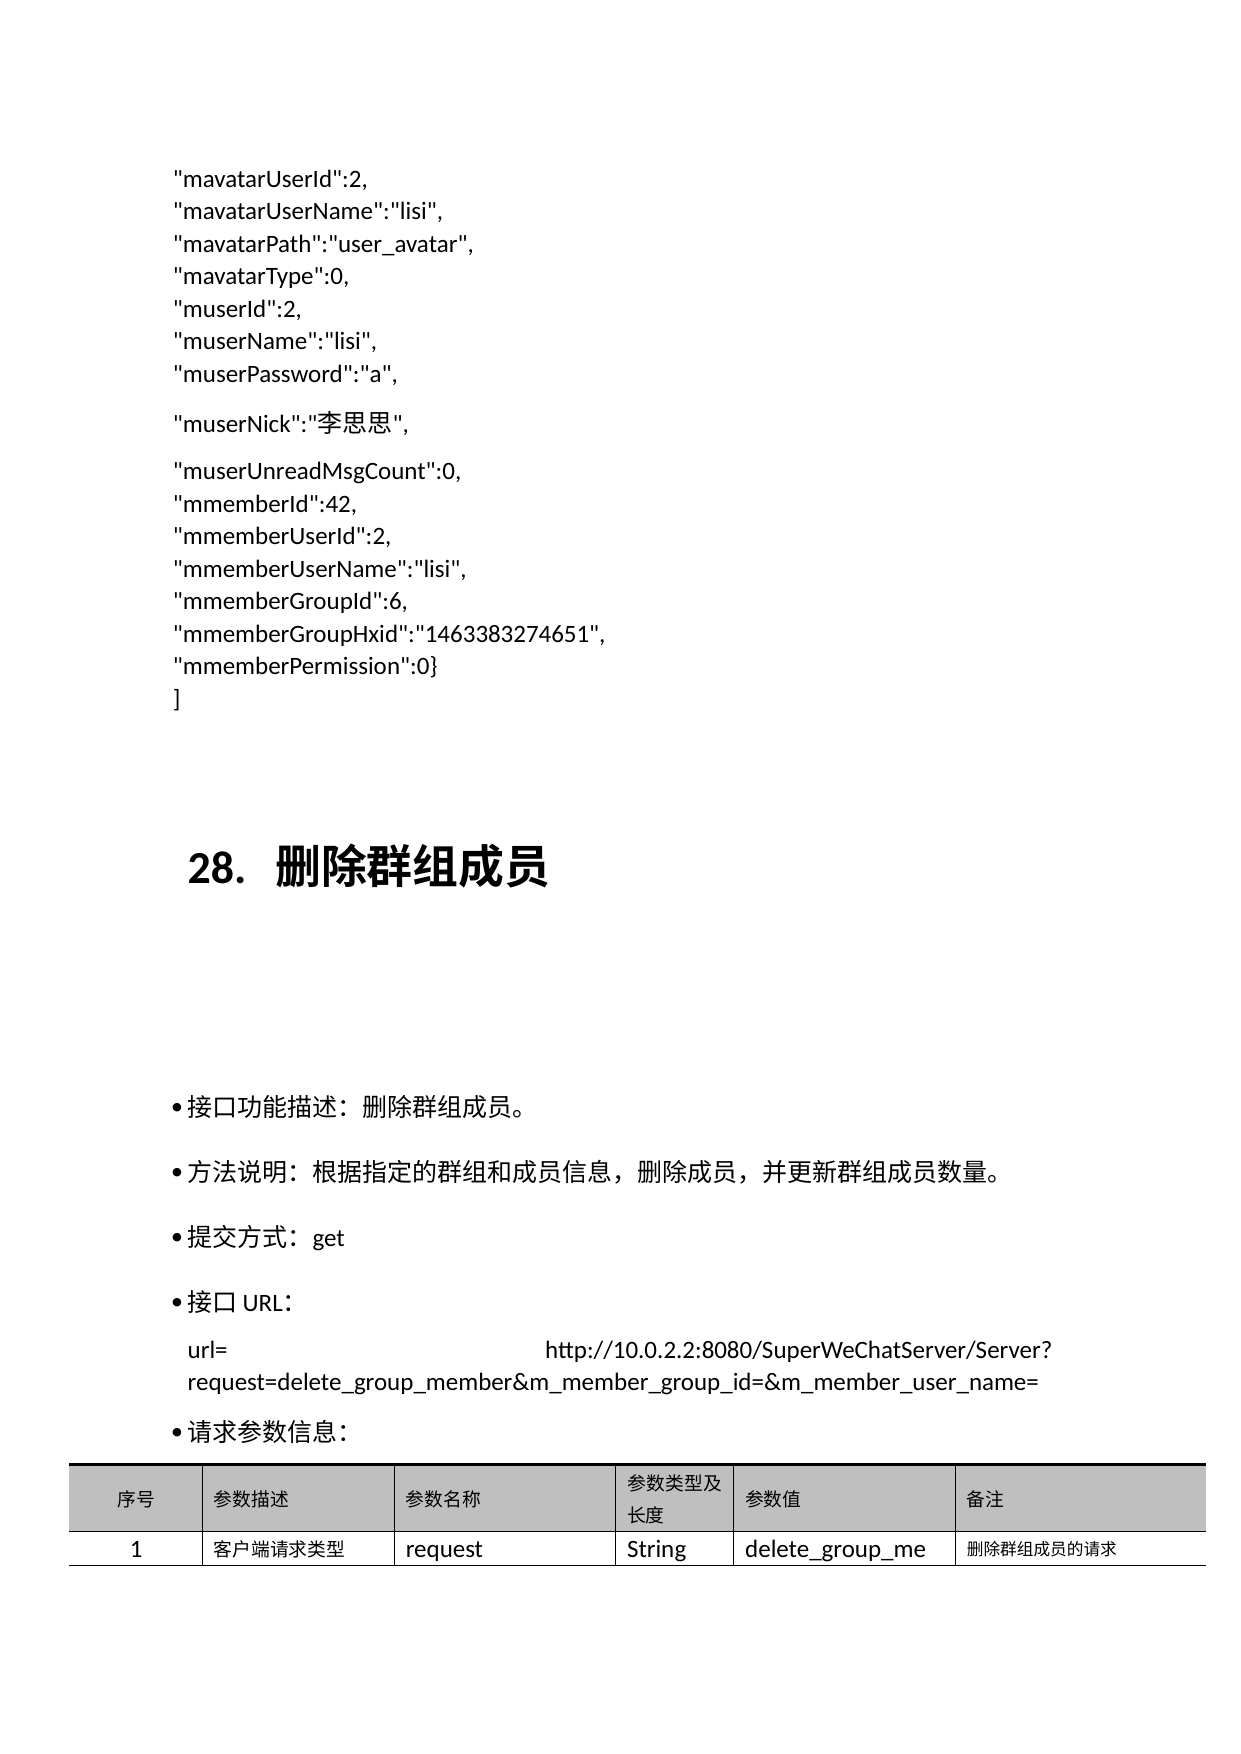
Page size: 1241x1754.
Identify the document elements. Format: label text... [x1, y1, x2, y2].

subtitle 删除群组成员 [187, 815, 1053, 912]
list 接口功能描述：删除群组成员。 [173, 1073, 1053, 1138]
table_header 参数名称 [395, 1466, 615, 1531]
text "muserNick":"李思思", [173, 389, 1053, 454]
text "mmemberUserId":2, [173, 519, 1053, 552]
text "muserPassword":"a", [173, 357, 1053, 389]
table_header 参数类型及长度 [616, 1466, 733, 1531]
text "mavatarType":0, [173, 259, 1053, 292]
text "mavatarUserName":"lisi", [173, 194, 1053, 227]
text "mavatarUserId":2, [173, 162, 1053, 194]
table_header 参数描述 [203, 1466, 394, 1531]
text "mmemberGroupId":6, [173, 584, 1053, 617]
table_cell 客户端请求类型 [203, 1532, 394, 1564]
table_cell String [616, 1532, 733, 1564]
list 接口URL： [173, 1268, 1053, 1333]
text ] [173, 682, 1053, 714]
table_header 参数值 [734, 1466, 955, 1531]
list 请求参数信息： [173, 1398, 1053, 1463]
table_cell delete_group_member [734, 1532, 955, 1564]
table_cell 1 [69, 1532, 202, 1564]
text "muserName":"lisi", [173, 324, 1053, 357]
text "mmemberId":42, [173, 487, 1053, 519]
text "muserUnreadMsgCount":0, [173, 454, 1053, 487]
text "muserId":2, [173, 292, 1053, 324]
text "mavatarPath":"user_avatar", [173, 227, 1053, 259]
table_cell 删除群组成员的请求 [956, 1532, 1206, 1564]
text url= http://10.0.2.2:8080/SuperWeChatServer/Server?request=delete_group_member&m_member_group_id=&m_member_user_name= [187, 1333, 1053, 1398]
text "mmemberUserName":"lisi", [173, 552, 1053, 584]
table_header 备注 [956, 1466, 1206, 1531]
text "mmemberGroupHxid":"1463383274651", [173, 617, 1053, 649]
table_header 序号 [69, 1466, 202, 1531]
list 提交方式：get [173, 1203, 1053, 1268]
text "mmemberPermission":0} [173, 649, 1053, 682]
list 方法说明：根据指定的群组和成员信息，删除成员，并更新群组成员数量。 [173, 1138, 1053, 1203]
table_cell request [395, 1532, 615, 1564]
